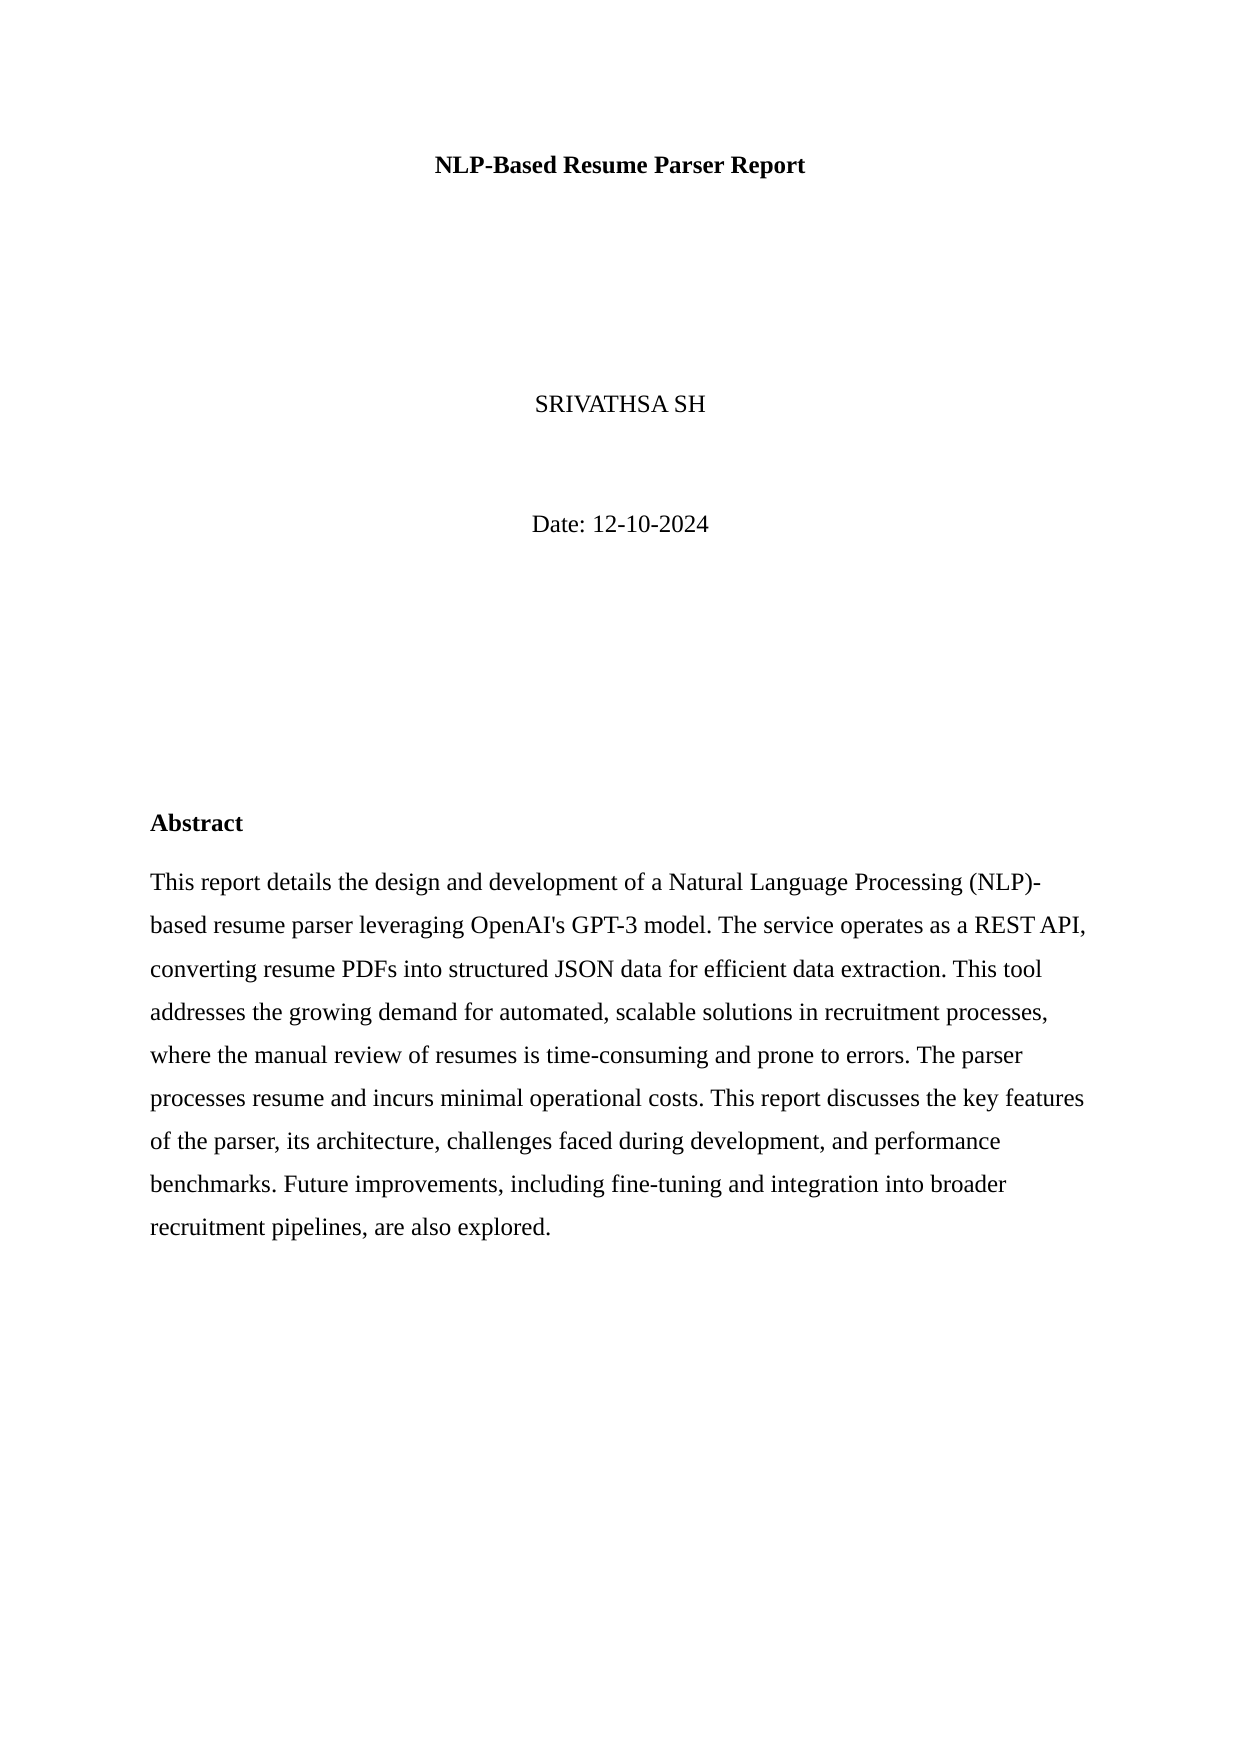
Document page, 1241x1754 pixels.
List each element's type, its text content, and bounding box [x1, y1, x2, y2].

text SRIVATHSA SH [150, 389, 1090, 418]
text NLP-Based Resume Parser Report [150, 150, 1090, 179]
text Abstract [150, 808, 1090, 836]
text This report details the design and development of a Natural Language Processing (NLP)-based resume parser leveraging OpenAI's GPT-3 model. The service operates as a REST API, converting resume PDFs into structured JSON data for efficient data extraction. This tool addresses the growing demand for automated, scalable solutions in recruitment processes, where the manual review of resumes is time-consuming and prone to errors. The parser processes resume and incurs minimal operational costs. This report discusses the key features of the parser, its architecture, challenges faced during development, and performance benchmarks. Future improvements, including fine-tuning and integration into broader recruitment pipelines, are also explored. [150, 867, 1090, 1241]
text Date: 12-10-2024 [150, 509, 1090, 537]
